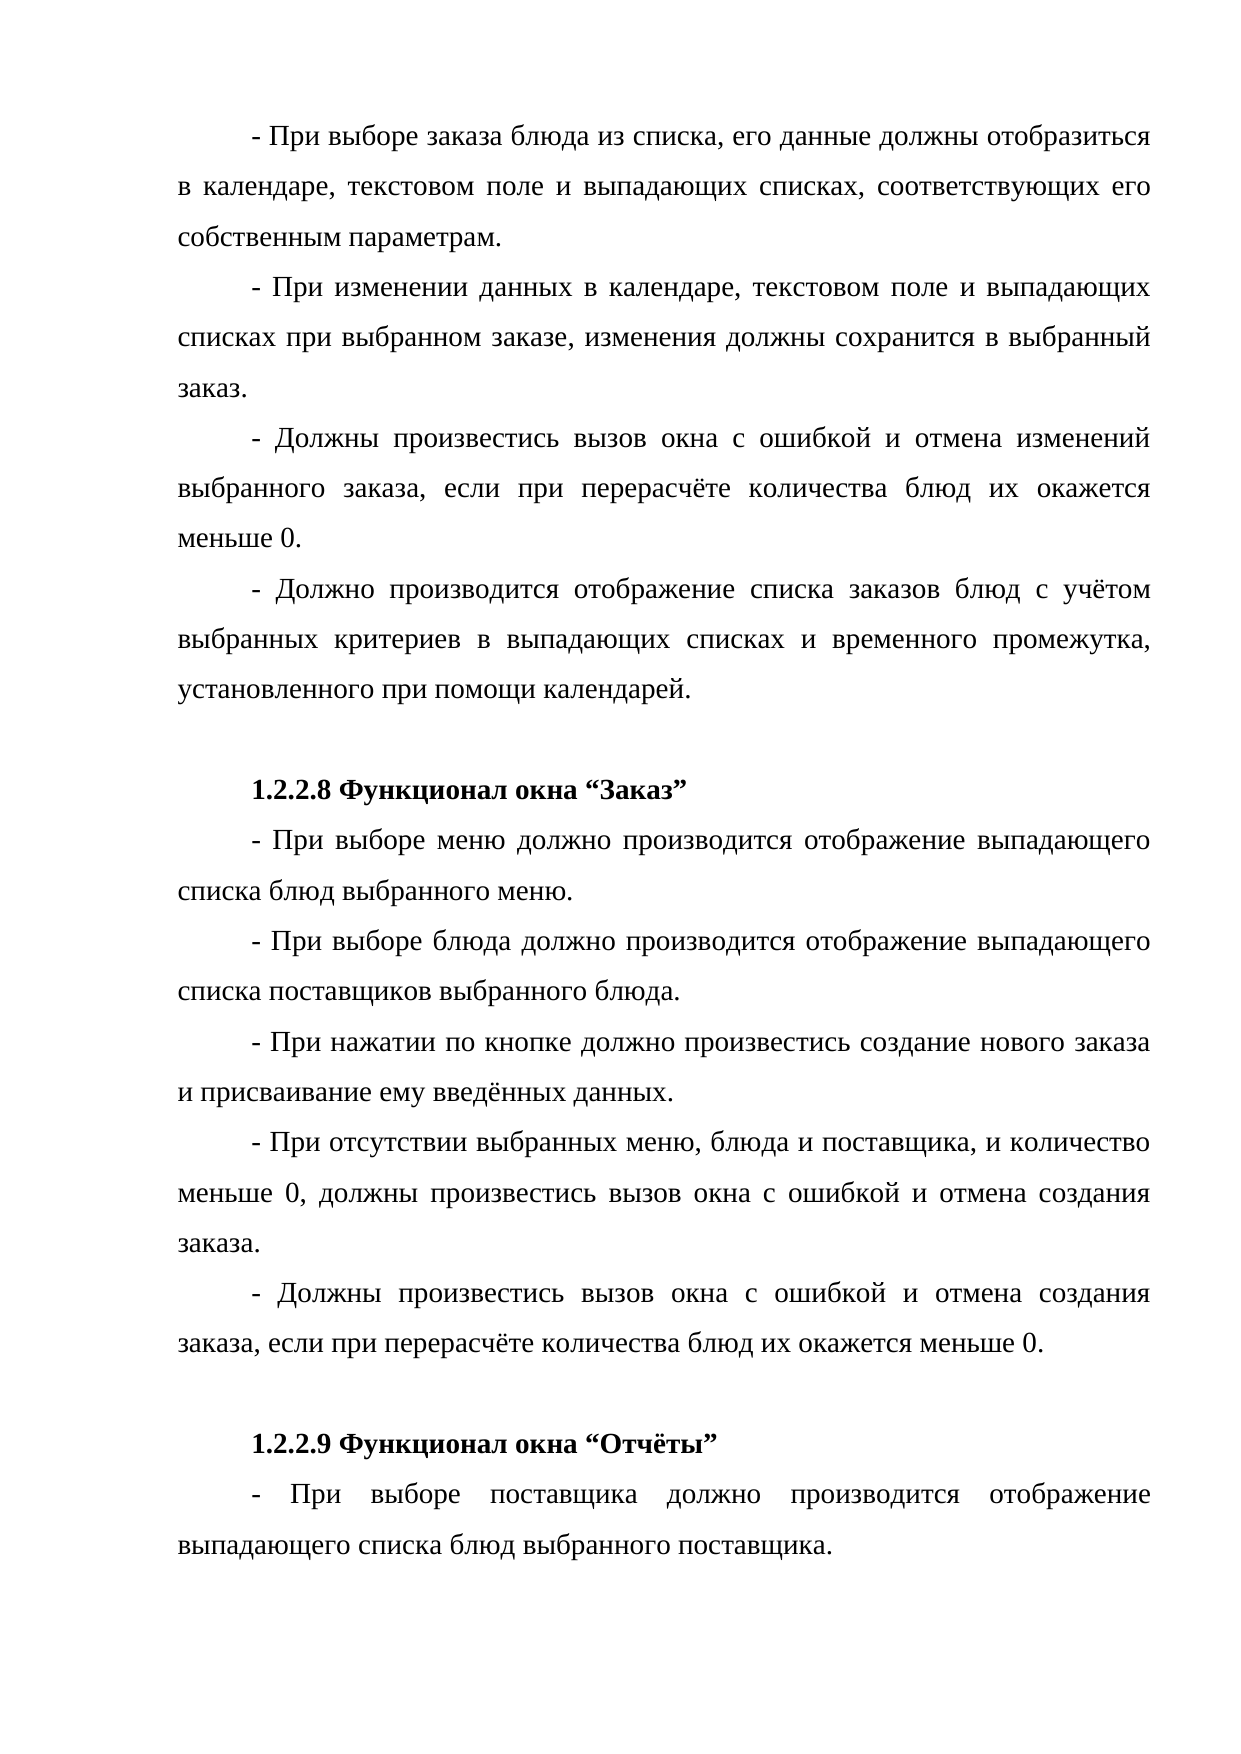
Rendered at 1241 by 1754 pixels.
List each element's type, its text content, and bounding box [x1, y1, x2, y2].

text - Должны произвестись вызов окна с ошибкой и отмена изменений выбранного заказа, если при перерасчёте количества блюд их окажется меньше 0. [177, 420, 1152, 554]
text - Должны произвестись вызов окна с ошибкой и отмена создания заказа, если при перерасчёте количества блюд их окажется меньше 0. [177, 1275, 1152, 1359]
text 1.2.2.8 Функционал окна “Заказ” [177, 772, 1152, 806]
text 1.2.2.9 Функционал окна “Отчёты” [177, 1426, 1152, 1460]
text - При изменении данных в календаре, текстовом поле и выпадающих списках при выбранном заказе, изменения должны сохранится в выбранный заказ. [177, 269, 1152, 403]
text - При выборе заказа блюда из списка, его данные должны отобразиться в календаре, текстовом поле и выпадающих списках, соответствующих его собственным параметрам. [177, 118, 1152, 252]
text - При выборе меню должно производится отображение выпадающего списка блюд выбранного меню. [177, 822, 1152, 906]
text - Должно производится отображение списка заказов блюд с учётом выбранных критериев в выпадающих списках и временного промежутка, установленного при помощи календарей. [177, 571, 1152, 705]
text - При отсутствии выбранных меню, блюда и поставщика, и количество меньше 0, должны произвестись вызов окна с ошибкой и отмена создания заказа. [177, 1124, 1152, 1258]
text - При выборе поставщика должно производится отображение выпадающего списка блюд выбранного поставщика. [177, 1477, 1152, 1560]
text - При нажатии по кнопке должно произвестись создание нового заказа и присваивание ему введённых данных. [177, 1024, 1152, 1108]
text - При выборе блюда должно производится отображение выпадающего списка поставщиков выбранного блюда. [177, 923, 1152, 1007]
